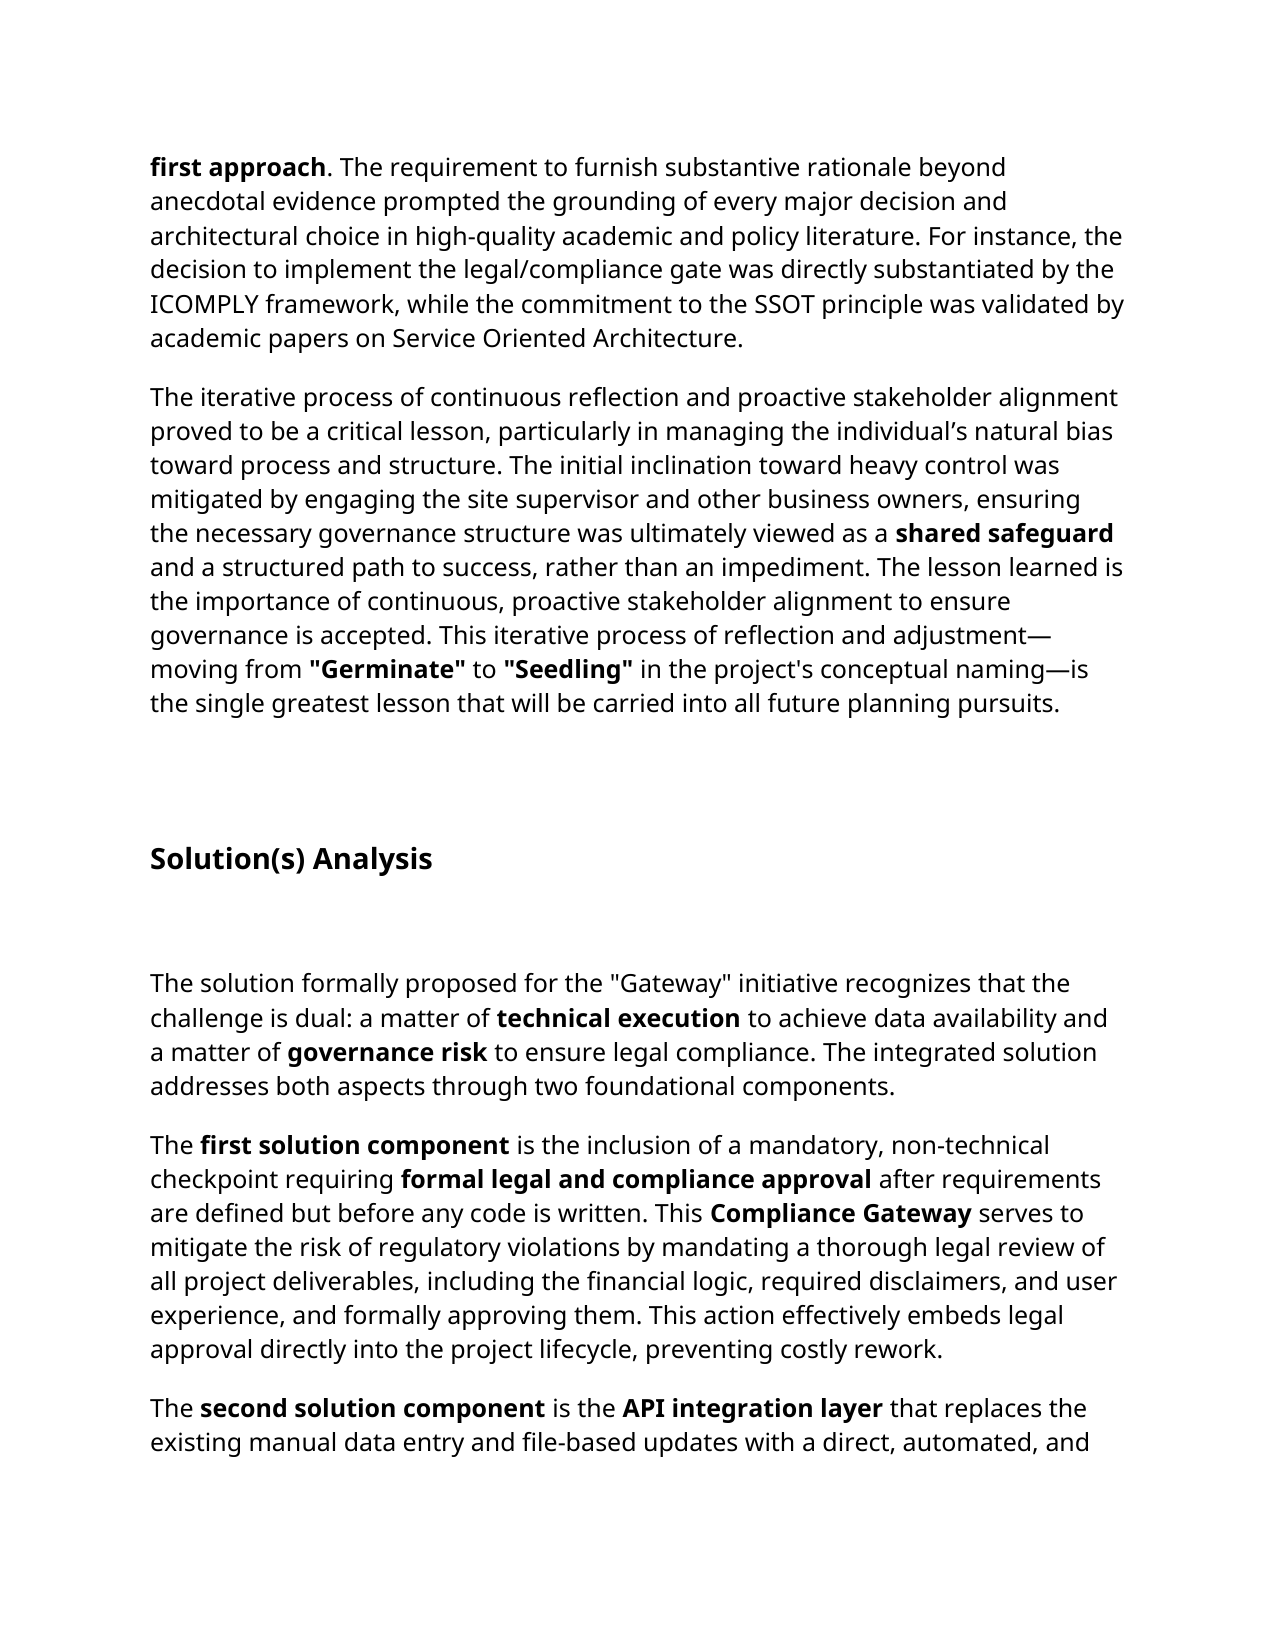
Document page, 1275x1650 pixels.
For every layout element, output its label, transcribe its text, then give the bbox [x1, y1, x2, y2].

text The iterative process of continuous reflection and proactive stakeholder alignment proved to be a critical lesson, particularly in managing the individual’s natural bias toward process and structure. The initial inclination toward heavy control was mitigated by engaging the site supervisor and other business owners, ensuring the necessary governance structure was ultimately viewed as a shared safeguard and a structured path to success, rather than an impediment. The lesson learned is the importance of continuous, proactive stakeholder alignment to ensure governance is accepted. This iterative process of reflection and adjustment—moving from "Germinate" to "Seedling" in the project's conceptual naming—is the single greatest lesson that will be carried into all future planning pursuits. [150, 379, 1125, 720]
text Solution(s) Analysis [150, 838, 1125, 878]
text The first solution component is the inclusion of a mandatory, non-technical checkpoint requiring formal legal and compliance approval after requirements are defined but before any code is written. This Compliance Gateway serves to mitigate the risk of regulatory violations by mandating a thorough legal review of all project deliverables, including the financial logic, required disclaimers, and user experience, and formally approving them. This action effectively embeds legal approval directly into the project lifecycle, preventing costly rework. [150, 1127, 1125, 1366]
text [150, 150, 1125, 354]
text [150, 1391, 1125, 1459]
text The solution formally proposed for the "Gateway" initiative recognizes that the challenge is dual: a matter of technical execution to achieve data availability and a matter of governance risk to ensure legal compliance. The integrated solution addresses both aspects through two foundational components. [150, 966, 1125, 1102]
